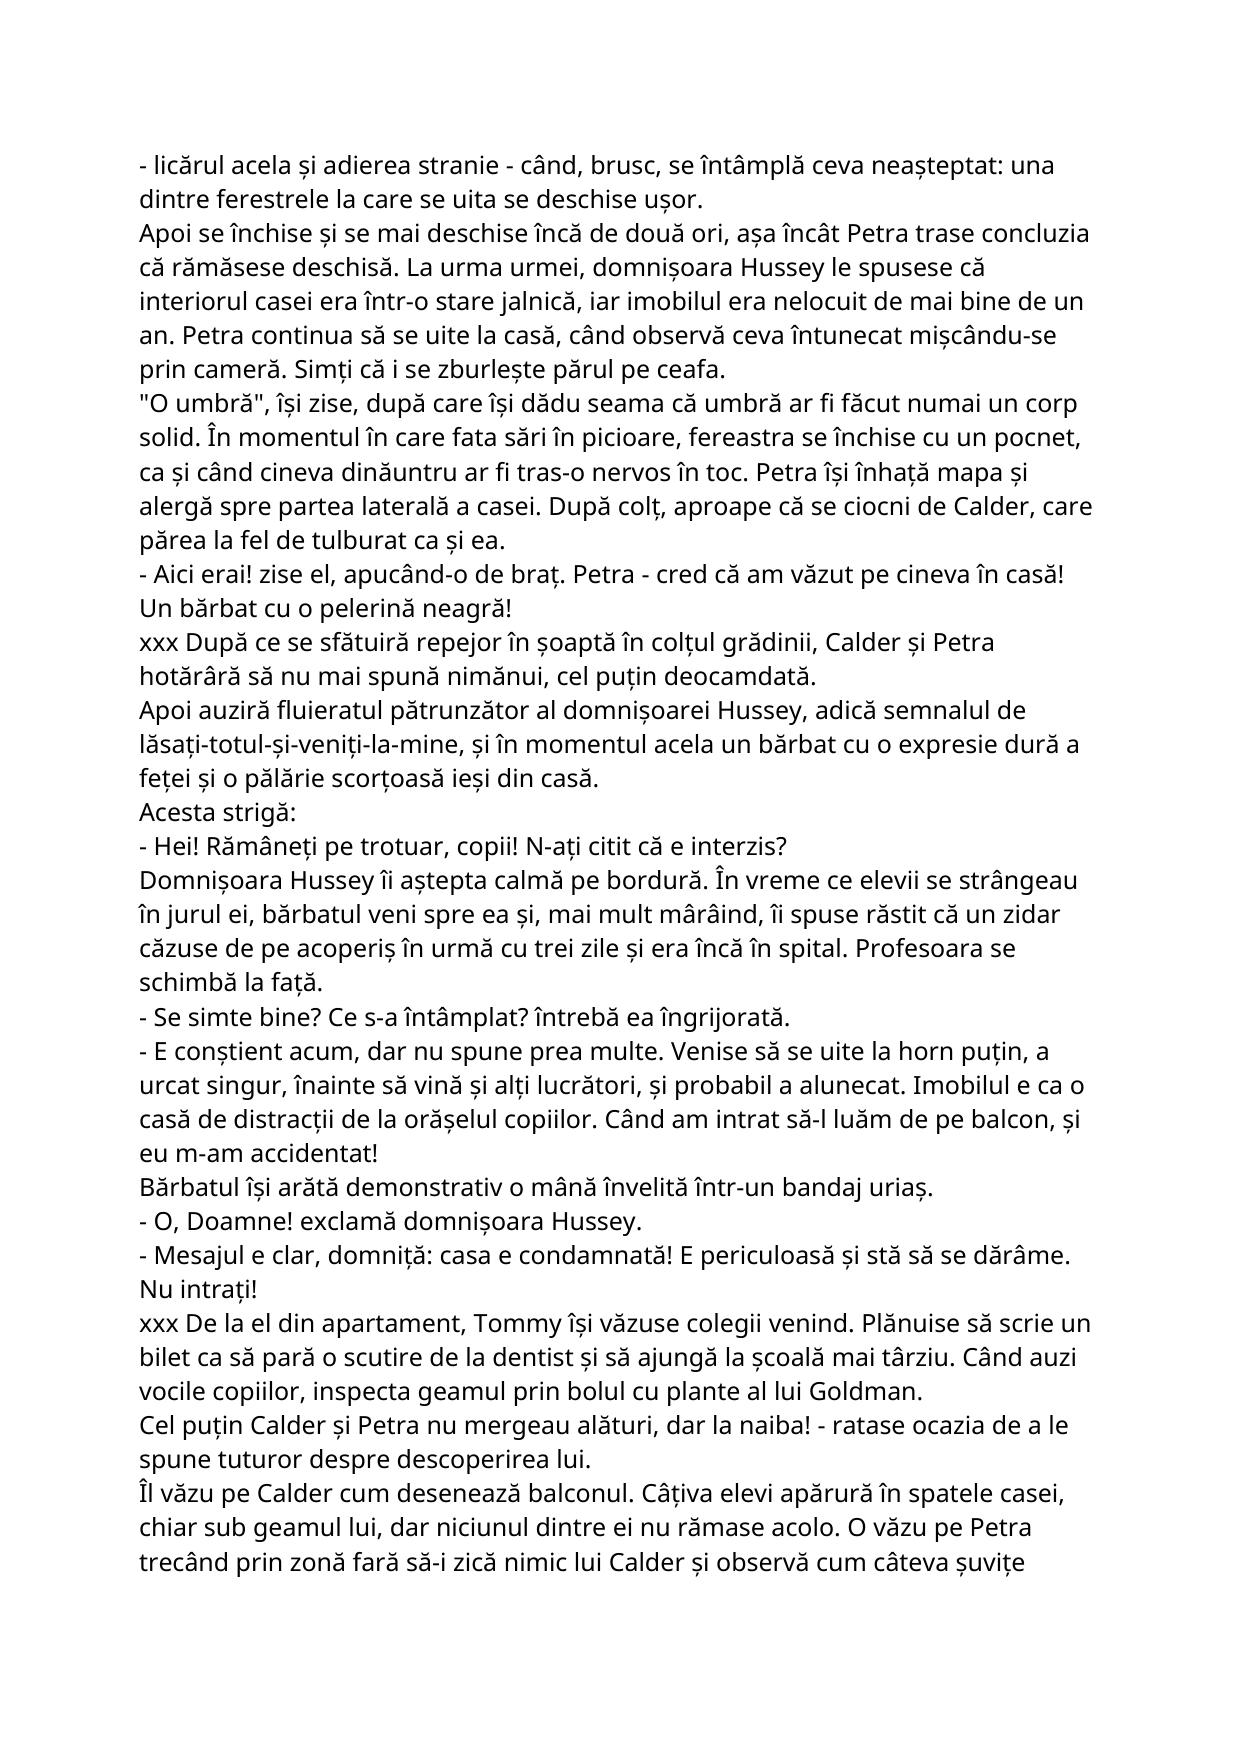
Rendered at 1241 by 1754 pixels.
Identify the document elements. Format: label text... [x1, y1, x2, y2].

text - E conştient acum, dar nu spune prea multe. Venise să se uite la horn puţin, a urcat singur, înainte să vină şi alţi lucrători, şi probabil a alunecat. Imobilul e ca o casă de distracţii de la orăşelul copiilor. Când am intrat să-l luăm de pe balcon, şi eu m-am accidentat! [139, 1033, 1101, 1169]
text Apoi auziră fluieratul pătrunzător al domnişoarei Hussey, adică semnalul de lăsaţi-totul-şi-veniţi-la-mine, şi în momentul acela un bărbat cu o expresie dură a feţei şi o pălărie scorţoasă ieşi din casă. [139, 693, 1101, 795]
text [139, 1476, 1101, 1578]
text Apoi se închise şi se mai deschise încă de două ori, aşa încât Petra trase concluzia că rămăsese deschisă. La urma urmei, domnişoara Hussey le spusese că interiorul casei era într-o stare jalnică, iar imobilul era nelocuit de mai bine de un an. Petra continua să se uite la casă, când observă ceva întunecat mişcându-se prin cameră. Simţi că i se zburleşte părul pe ceafa. [139, 216, 1101, 386]
text - Hei! Rămâneţi pe trotuar, copii! N-aţi citit că e interzis? [139, 829, 1101, 863]
text Domnişoara Hussey îi aştepta calmă pe bordură. În vreme ce elevii se strângeau în jurul ei, bărbatul veni spre ea şi, mai mult mârâind, îi spuse răstit că un zidar căzuse de pe acoperiş în urmă cu trei zile şi era încă în spital. Profesoara se schimbă la faţă. [139, 863, 1101, 999]
text - Aici erai! zise el, apucând-o de braţ. Petra - cred că am văzut pe cineva în casă! Un bărbat cu o pelerină neagră! [139, 556, 1101, 624]
text Cel puţin Calder şi Petra nu mergeau alături, dar la naiba! - ratase ocazia de a le spune tuturor despre descoperirea lui. [139, 1408, 1101, 1476]
text xxx De la el din apartament, Tommy îşi văzuse colegii venind. Plănuise să scrie un bilet ca să pară o scutire de la dentist şi să ajungă la şcoală mai târziu. Când auzi vocile copiilor, inspecta geamul prin bolul cu plante al lui Goldman. [139, 1306, 1101, 1408]
text xxx După ce se sfătuiră repejor în şoaptă în colţul grădinii, Calder şi Petra hotărâră să nu mai spună nimănui, cel puţin deocamdată. [139, 624, 1101, 693]
text Bărbatul îşi arătă demonstrativ o mână învelită într-un bandaj uriaş. [139, 1169, 1101, 1203]
text - Mesajul e clar, domniţă: casa e condamnată! E periculoasă şi stă să se dărâme. Nu intraţi! [139, 1238, 1101, 1306]
text Acesta strigă: [139, 795, 1101, 829]
text - Se simte bine? Ce s-a întâmplat? întrebă ea îngrijorată. [139, 999, 1101, 1033]
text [139, 148, 1101, 216]
text - O, Doamne! exclamă domnişoara Hussey. [139, 1203, 1101, 1238]
text "O umbră", îşi zise, după care îşi dădu seama că umbră ar fi făcut numai un corp solid. În momentul în care fata sări în picioare, fereastra se închise cu un pocnet, ca şi când cineva dinăuntru ar fi tras-o nervos în toc. Petra îşi înhaţă mapa şi alergă spre partea laterală a casei. După colţ, aproape că se ciocni de Calder, care părea la fel de tulburat ca şi ea. [139, 386, 1101, 556]
